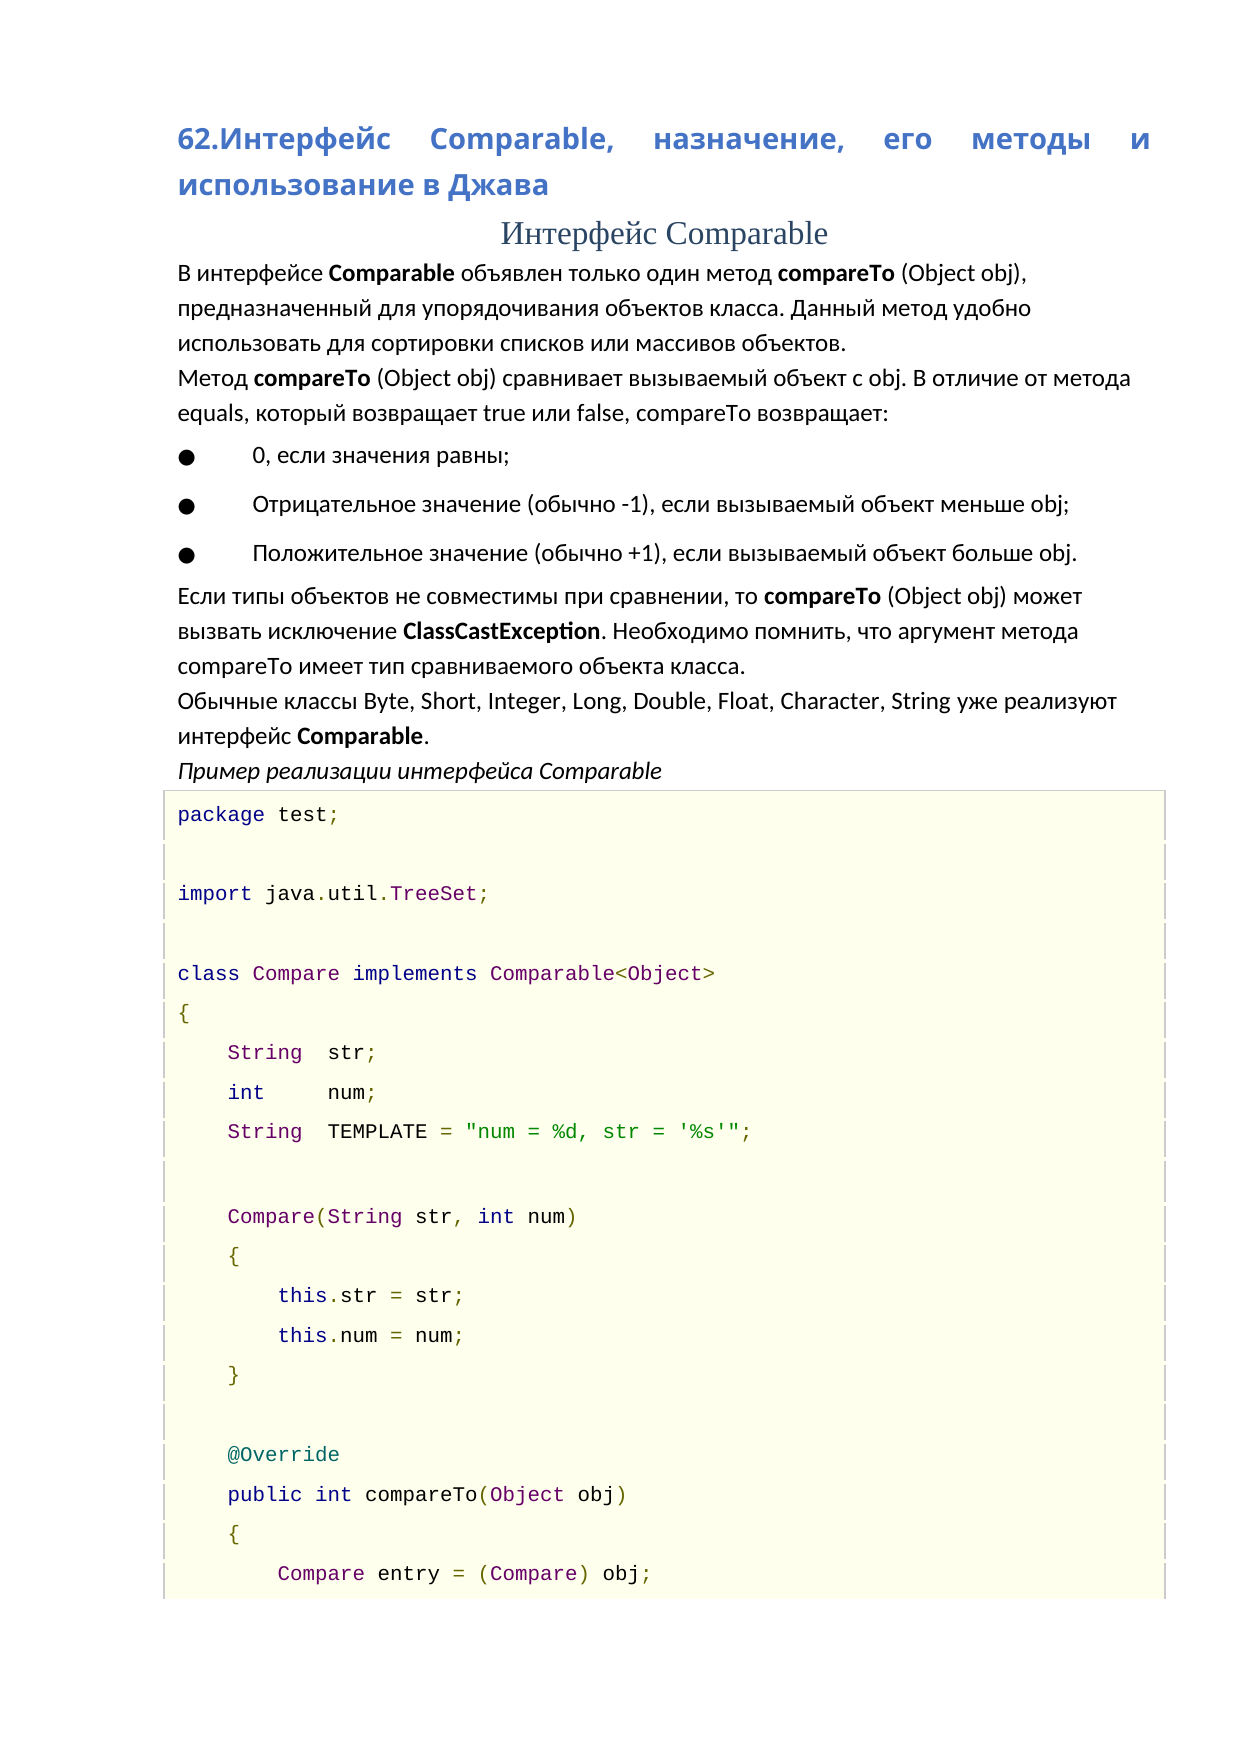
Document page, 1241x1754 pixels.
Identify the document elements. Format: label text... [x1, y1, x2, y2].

text Если типы объектов не совместимы при сравнении, то compareTo (Object obj) может вызвать исключение ClassCastException. Необходимо помнить, что аргумент метода compareTo имеет тип сравниваемого объекта класса. [177, 580, 1152, 680]
list Отрицательное значение (обычно -1), если вызываемый объект меньше obj; [177, 482, 1152, 524]
text Обычные классы Byte, Short, Integer, Long, Double, Float, Character, String уже реализуют интерфейс Comparable. [177, 685, 1152, 750]
text Compare entry = (Compare) obj; [165, 1563, 1164, 1599]
text Compare(String str, int num) [165, 1206, 1164, 1242]
text { [165, 1245, 1164, 1282]
text this.num = num; [165, 1325, 1164, 1361]
text import java.util.TreeSet; [165, 883, 1164, 919]
list Положительное значение (обычно +1), если вызываемый объект больше obj. [177, 531, 1152, 573]
text @Override [165, 1444, 1164, 1480]
text { [165, 1523, 1164, 1559]
text package test; [165, 791, 1164, 840]
text public int compareTo(Object obj) [163, 1483, 1165, 1520]
text Метод compareTo (Object obj) сравнивает вызываемый объект с obj. В отличие от метода equals, который возвращает true или false, compareTo возвращает: [177, 363, 1152, 428]
text String TEMPLATE = "num = %d, str = '%s'"; [165, 1121, 1164, 1157]
list 0, если значения равны; [177, 433, 1152, 475]
text { [165, 1002, 1164, 1038]
text String str; [165, 1042, 1164, 1078]
subtitle Пример реализации интерфейса Comparable [177, 755, 1152, 785]
subtitle Интерфейс Comparable [177, 213, 1152, 252]
text this.str = str; [165, 1285, 1164, 1321]
text } [163, 1364, 1165, 1401]
text class Compare implements Comparable<Object> [165, 963, 1164, 999]
text В интерфейсе Comparable объявлен только один метод compareTo (Object obj), предназначенный для упорядочивания объектов класса. Данный метод удобно использовать для сортировки списков или массивов объектов. [177, 258, 1152, 358]
text int num; [165, 1082, 1164, 1118]
subtitle 62.Интерфейс Comparable, назначение, его методы и использование в Джава [177, 118, 1152, 203]
